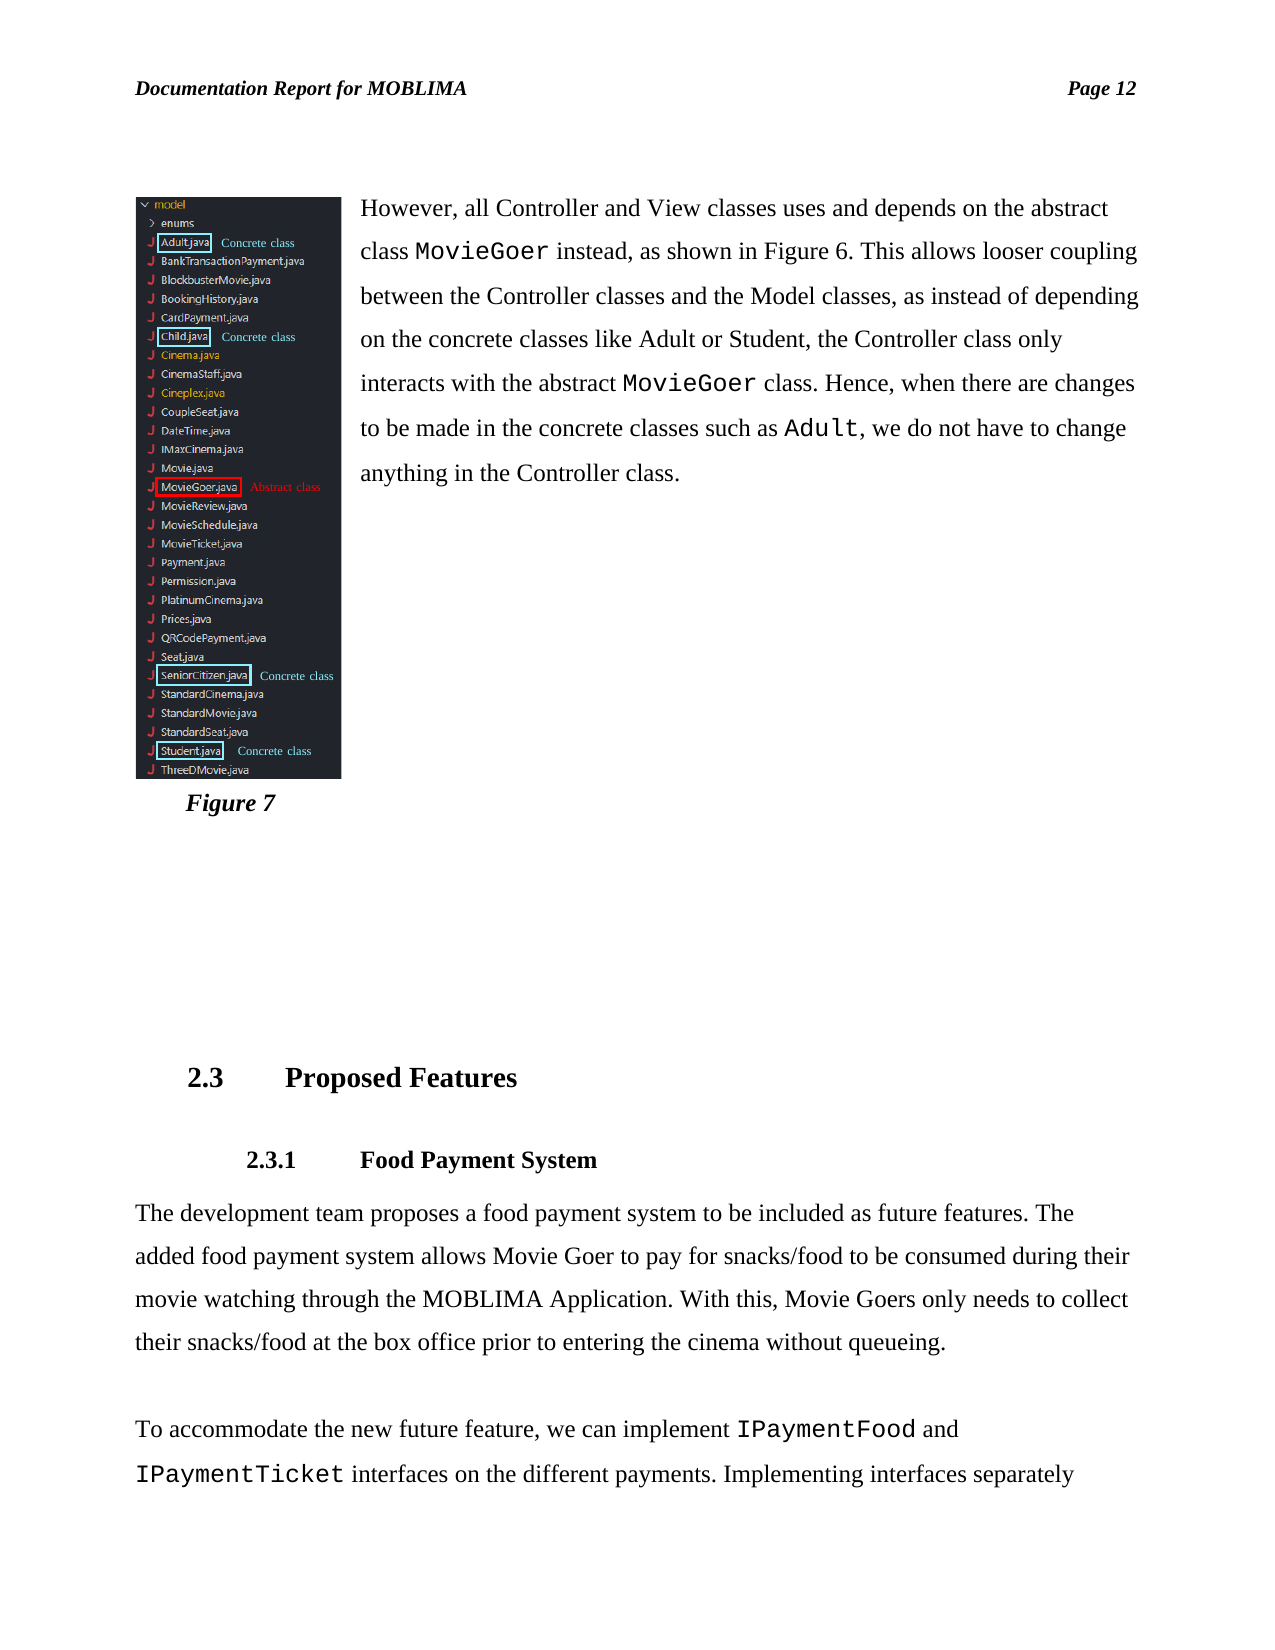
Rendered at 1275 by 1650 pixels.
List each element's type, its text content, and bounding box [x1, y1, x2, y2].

subtitle Proposed Features [135, 1060, 1140, 1094]
text However, all Controller and View classes uses and depends on the abstract class MovieGoer instead, as shown in Figure 6. This allows looser coupling between the Controller classes and the Model classes, as instead of depending on the concrete classes like Adult or Student, the Controller class only interacts with the abstract MovieGoer class. Hence, when there are changes to be made in the concrete classes such as Adult, we do not have to change anything in the Controller class. [135, 193, 1140, 487]
picture [135, 197, 341, 776]
subtitle Food Payment System [135, 1148, 1140, 1173]
text The development team proposes a food payment system to be included as future features. The added food payment system allows Movie Goer to pay for snacks/food to be consumed during their movie watching through the MOBLIMA Application. With this, Movie Goers only needs to collect their snacks/food at the box office prior to entering the cinema without queueing. [135, 1198, 1140, 1356]
